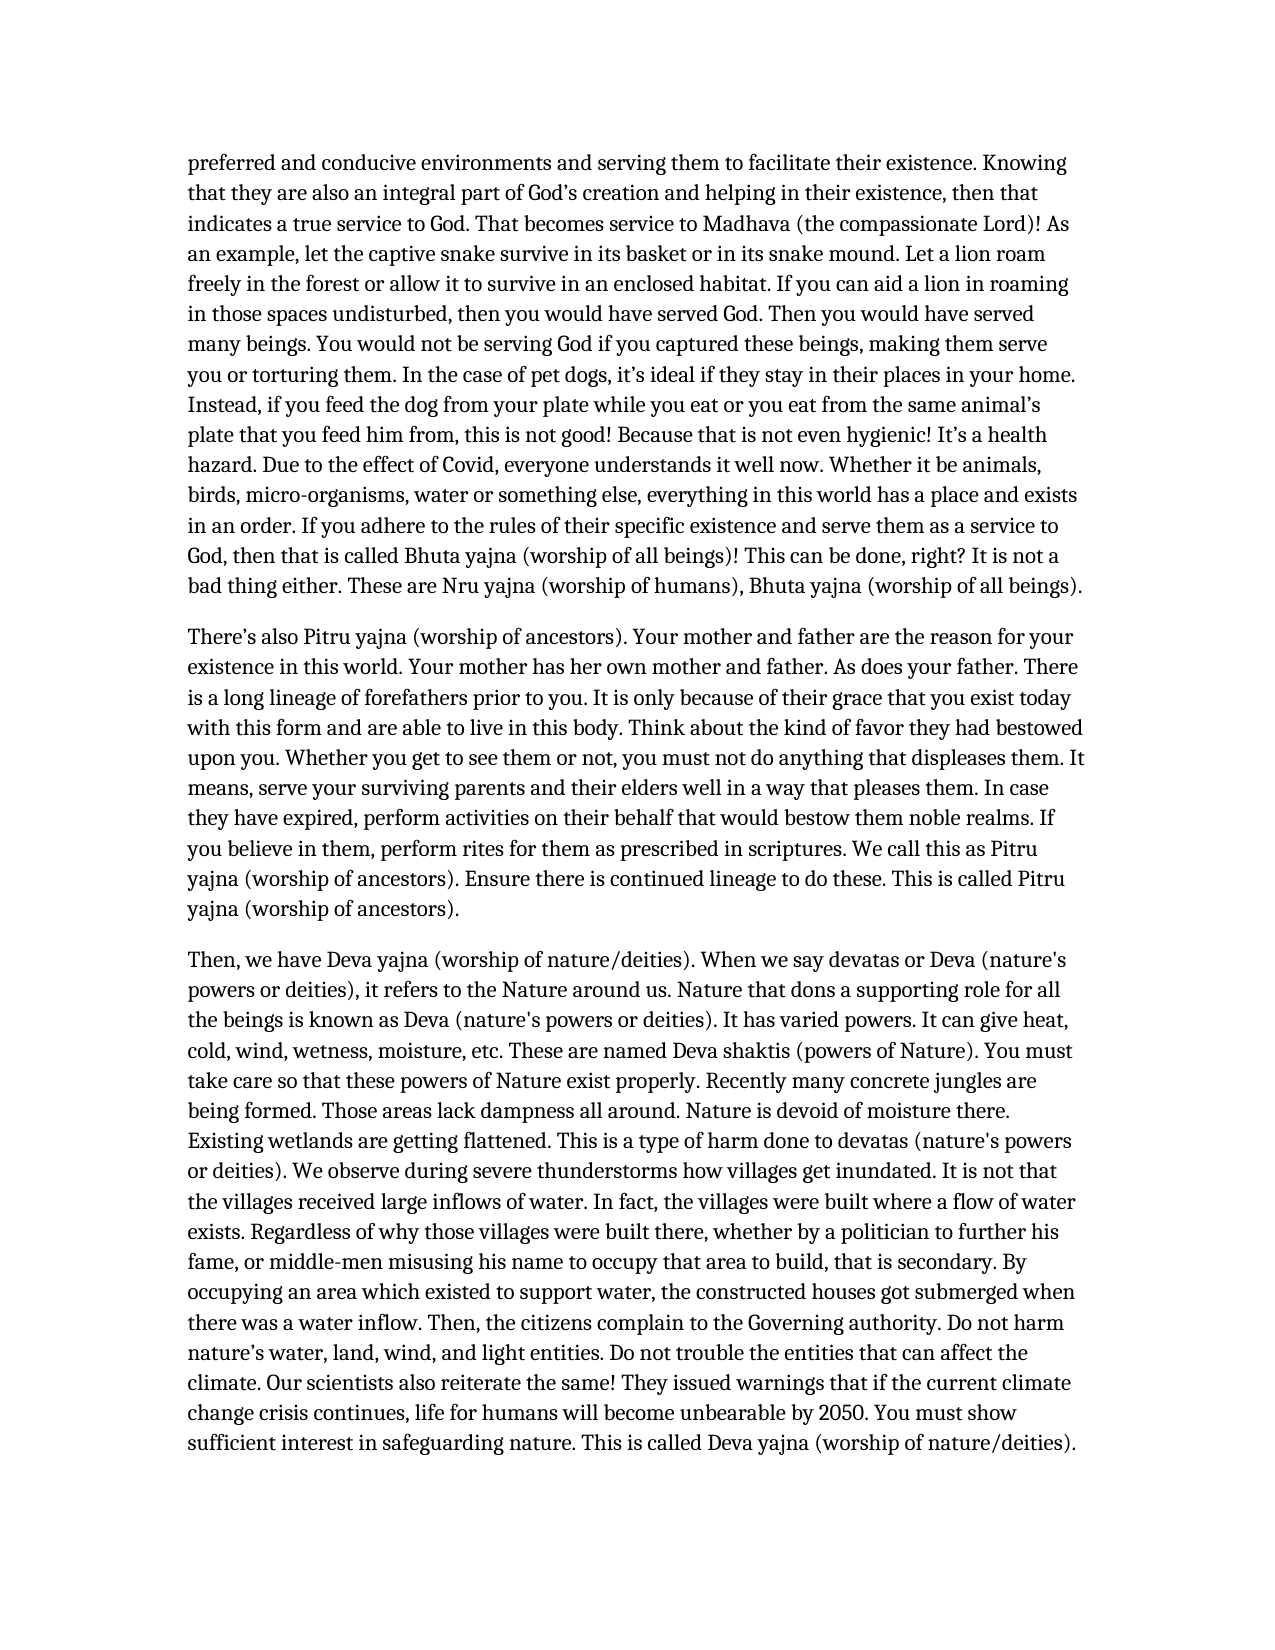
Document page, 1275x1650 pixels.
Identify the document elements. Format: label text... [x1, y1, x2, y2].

text There’s also Pitru yajna (worship of ancestors). Your mother and father are the reason for your existence in this world. Your mother has her own mother and father. As does your father. There is a long lineage of forefathers prior to you. It is only because of their grace that you exist today with this form and are able to live in this body. Think about the kind of favor they had bestowed upon you. Whether you get to see them or not, you must not do anything that displeases them. It means, serve your surviving parents and their elders well in a way that pleases them. In case they have expired, perform activities on their behalf that would bestow them noble realms. If you believe in them, perform rites for them as prescribed in scriptures. We call this as Pitru yajna (worship of ancestors). Ensure there is continued lineage to do these. This is called Pitru yajna (worship of ancestors). [187, 624, 1087, 922]
text Then, we have Deva yajna (worship of nature/deities). When we say devatas or Deva (nature's powers or deities), it refers to the Nature around us. Nature that dons a supporting role for all the beings is known as Deva (nature's powers or deities). It has varied powers. It can give heat, cold, wind, wetness, moisture, etc. These are named Deva shaktis (powers of Nature). You must take care so that these powers of Nature exist properly. Recently many concrete jungles are being formed. Those areas lack dampness all around. Nature is devoid of moisture there. Existing wetlands are getting flattened. This is a type of harm done to devatas (nature's powers or deities). We observe during severe thunderstorms how villages get inundated. It is not that the villages received large inflows of water. In fact, the villages were built where a flow of water exists. Regardless of why those villages were built there, whether by a politician to further his fame, or middle-men misusing his name to occupy that area to build, that is secondary. By occupying an area which existed to support water, the constructed houses got submerged when there was a water inflow. Then, the citizens complain to the Governing authority. Do not harm nature’s water, land, wind, and light entities. Do not trouble the entities that can affect the climate. Our scientists also reiterate the same! They issued warnings that if the current climate change crisis continues, life for humans will become unbearable by 2050. You must show sufficient interest in safeguarding nature. This is called Deva yajna (worship of nature/deities). [187, 947, 1087, 1457]
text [187, 150, 1087, 599]
